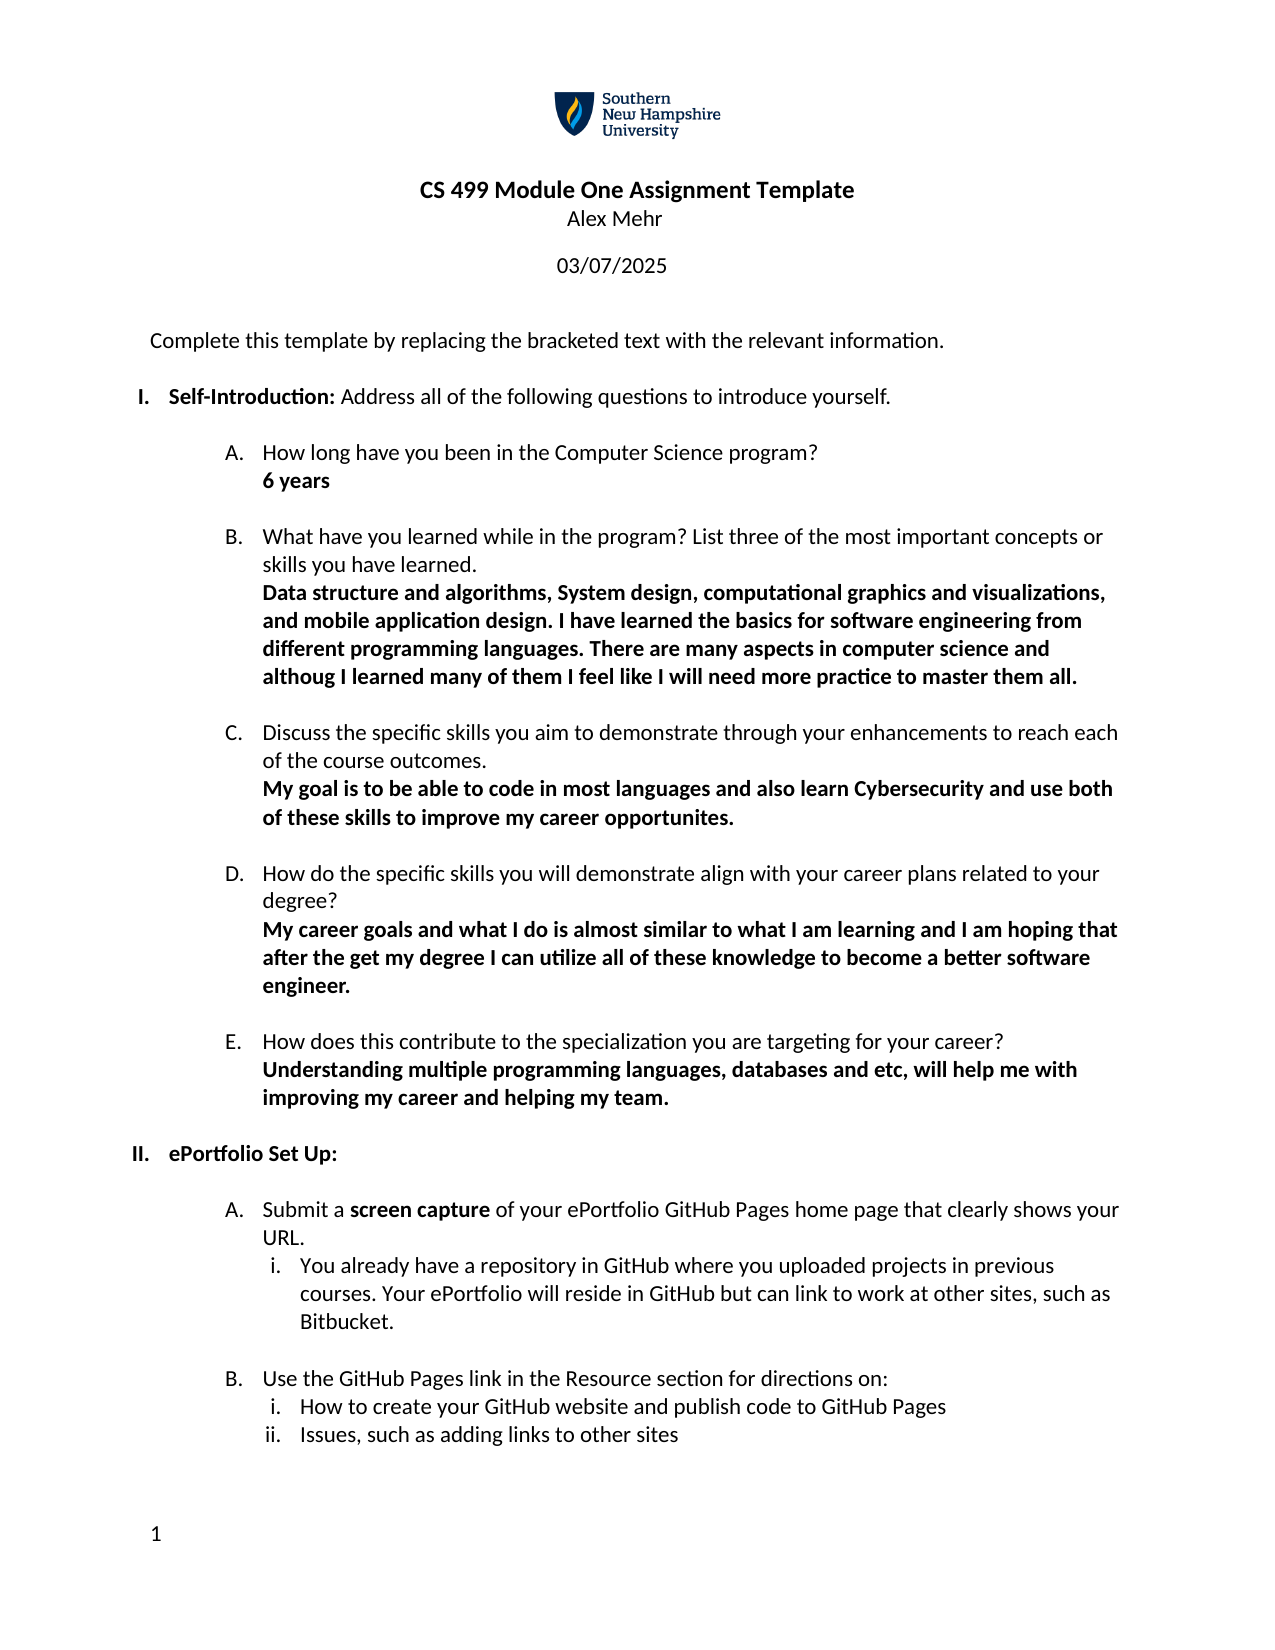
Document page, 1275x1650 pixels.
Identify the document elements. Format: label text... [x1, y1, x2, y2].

picture [546, 75, 729, 154]
list Discuss the specific skills you aim to demonstrate through your enhancements to reach each of the course outcomes. [225, 718, 1125, 774]
list How do the specific skills you will demonstrate align with your career plans related to your degree? [225, 859, 1125, 915]
text My career goals and what I do is almost similar to what I am learning and I am hoping that after the get my degree I can utilize all of these knowledge to become a better software engineer. [262, 915, 1125, 999]
subtitle CS 499 Module One Assignment Template [150, 174, 1125, 204]
list How does this contribute to the specialization you are targeting for your career? [225, 1027, 1125, 1055]
list Issues, such as adding links to other sites [281, 1420, 1125, 1448]
list Use the GitHub Pages link in the Resource section for directions on: [225, 1364, 1125, 1392]
list How long have you been in the Computer Science program? [225, 438, 1125, 466]
text Complete this template by replacing the bracketed text with the relevant information. [150, 326, 1125, 354]
list What have you learned while in the program? List three of the most important concepts or skills you have learned. [225, 522, 1125, 578]
list ePortfolio Set Up: [150, 1139, 1125, 1167]
text 6 years [262, 466, 1125, 494]
text 03/07/2025 [150, 251, 1125, 279]
list Self-Introduction: Address all of the following questions to introduce yourself. [150, 382, 1125, 410]
list You already have a repository in GitHub where you uploaded projects in previous courses. Your ePortfolio will reside in GitHub but can link to work at other sites, such as Bitbucket. [281, 1251, 1125, 1335]
text Alex Mehr [150, 204, 1125, 232]
text Data structure and algorithms, System design, computational graphics and visualizations, and mobile application design. I have learned the basics for software engineering from different programming languages. There are many aspects in computer science and althoug I learned many of them I feel like I will need more practice to master them all. [262, 578, 1125, 691]
text My goal is to be able to code in most languages and also learn Cybersecurity and use both of these skills to improve my career opportunites. [262, 774, 1125, 831]
list Submit a screen capture of your ePortfolio GitHub Pages home page that clearly shows your URL. [225, 1195, 1125, 1251]
list How to create your GitHub website and publish code to GitHub Pages [281, 1392, 1125, 1420]
text Understanding multiple programming languages, databases and etc, will help me with improving my career and helping my team. [262, 1055, 1125, 1111]
